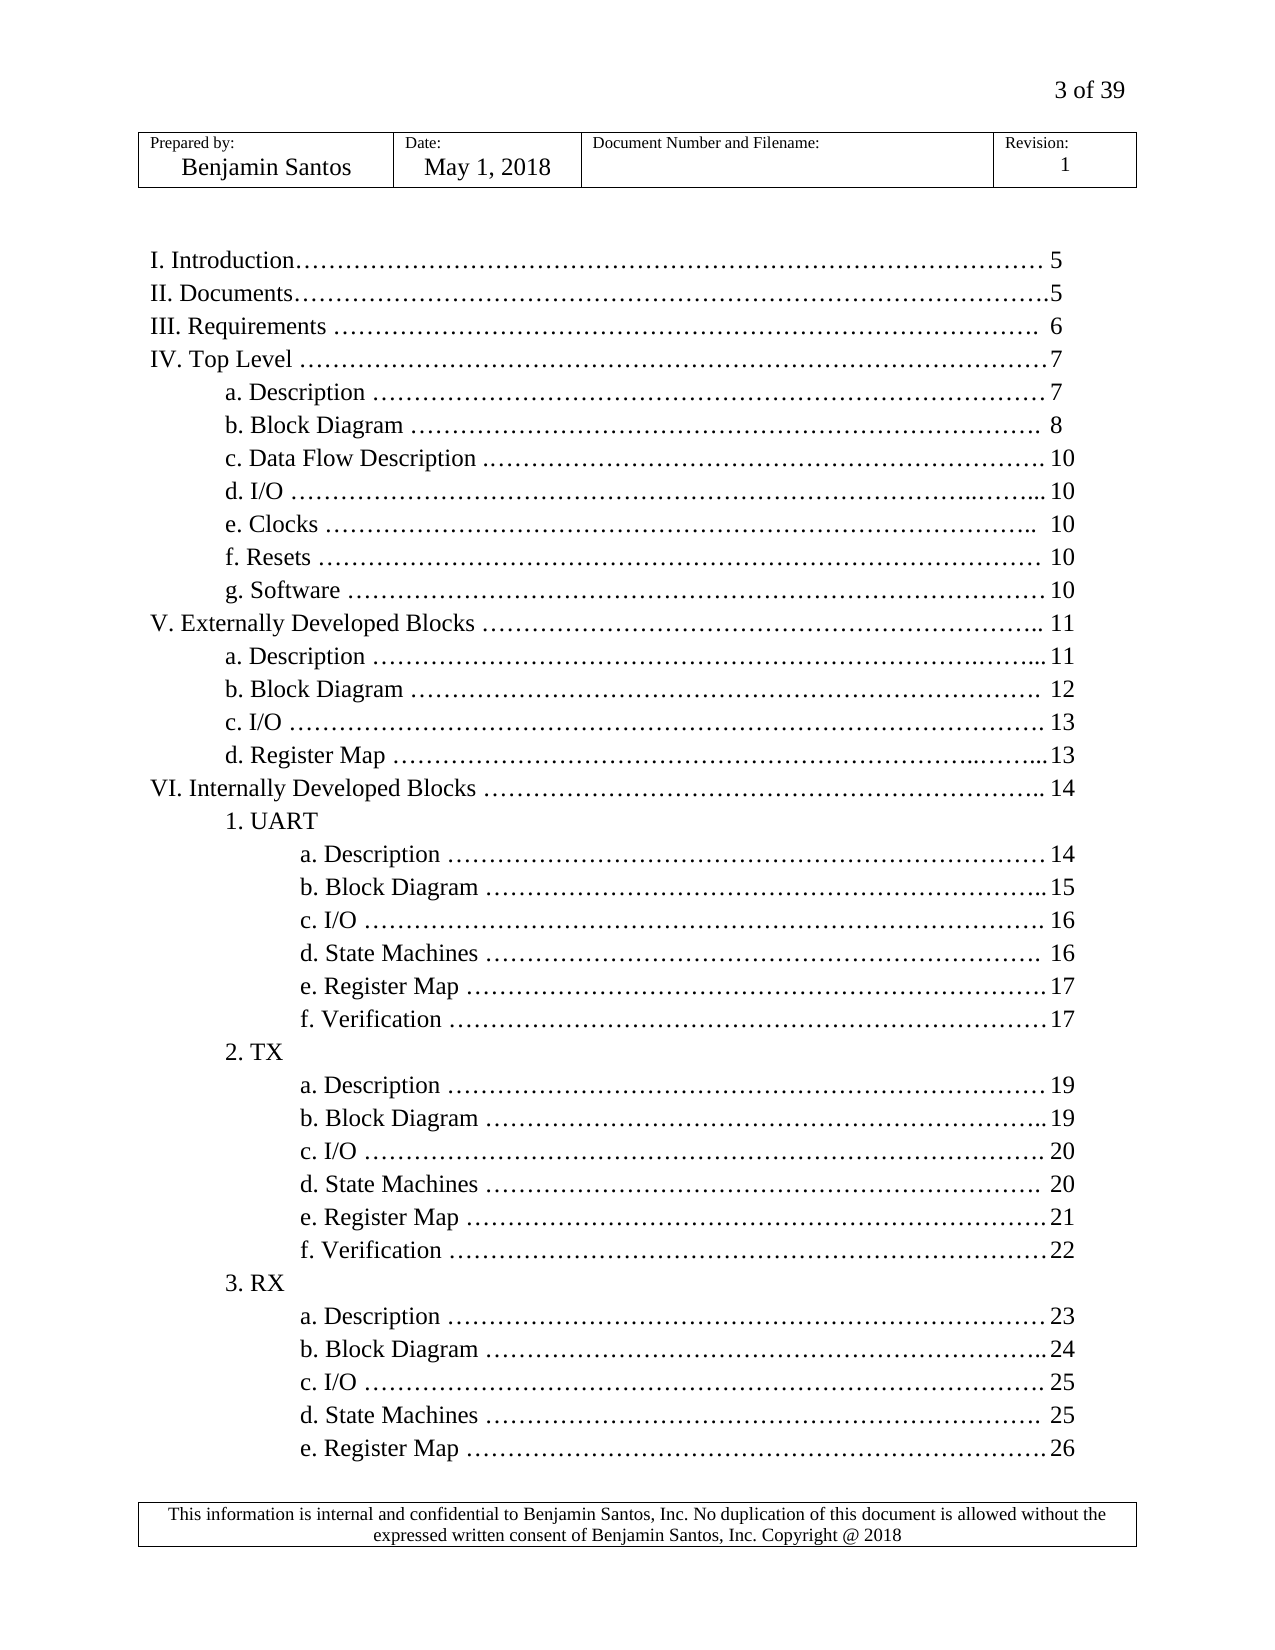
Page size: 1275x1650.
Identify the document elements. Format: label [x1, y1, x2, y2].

text [150, 245, 1125, 1462]
